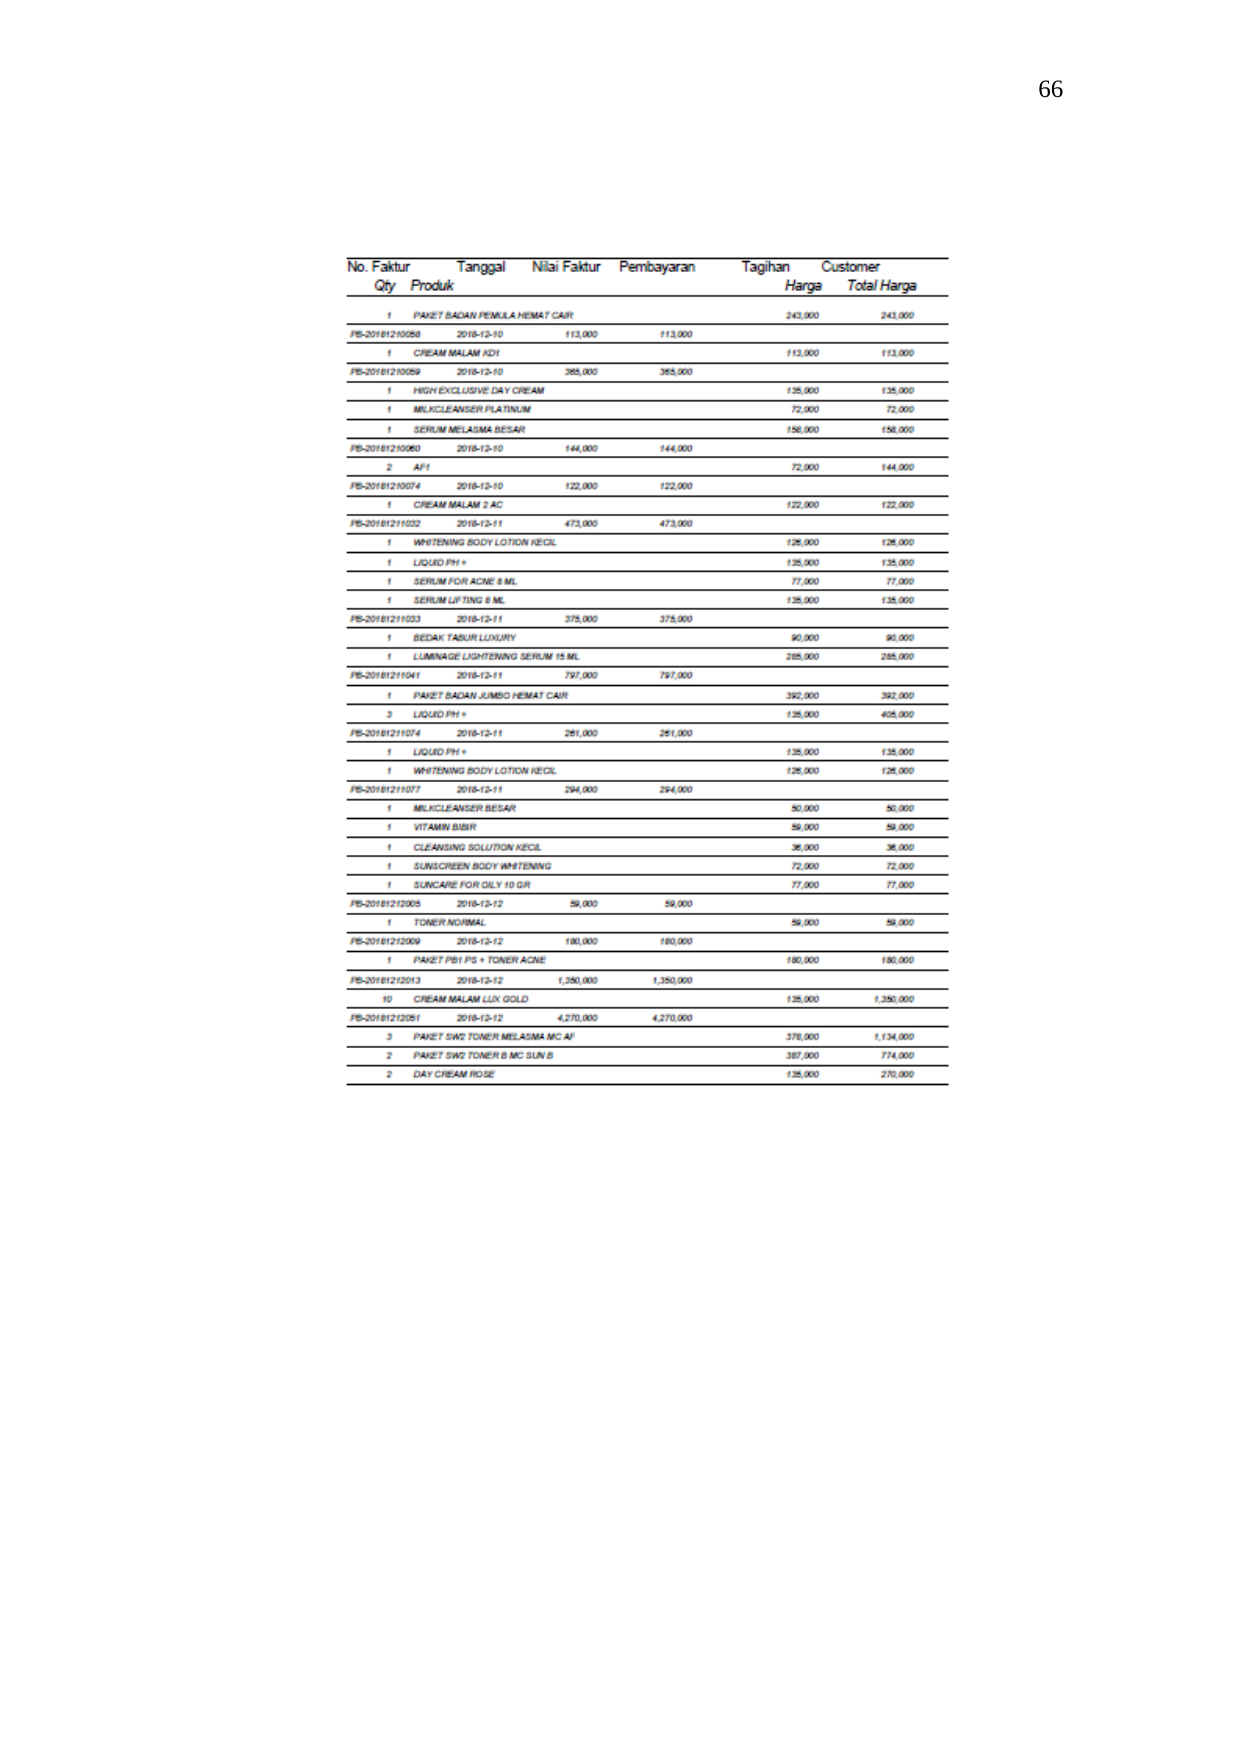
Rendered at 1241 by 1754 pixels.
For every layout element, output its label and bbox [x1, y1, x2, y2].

picture [333, 236, 966, 1145]
